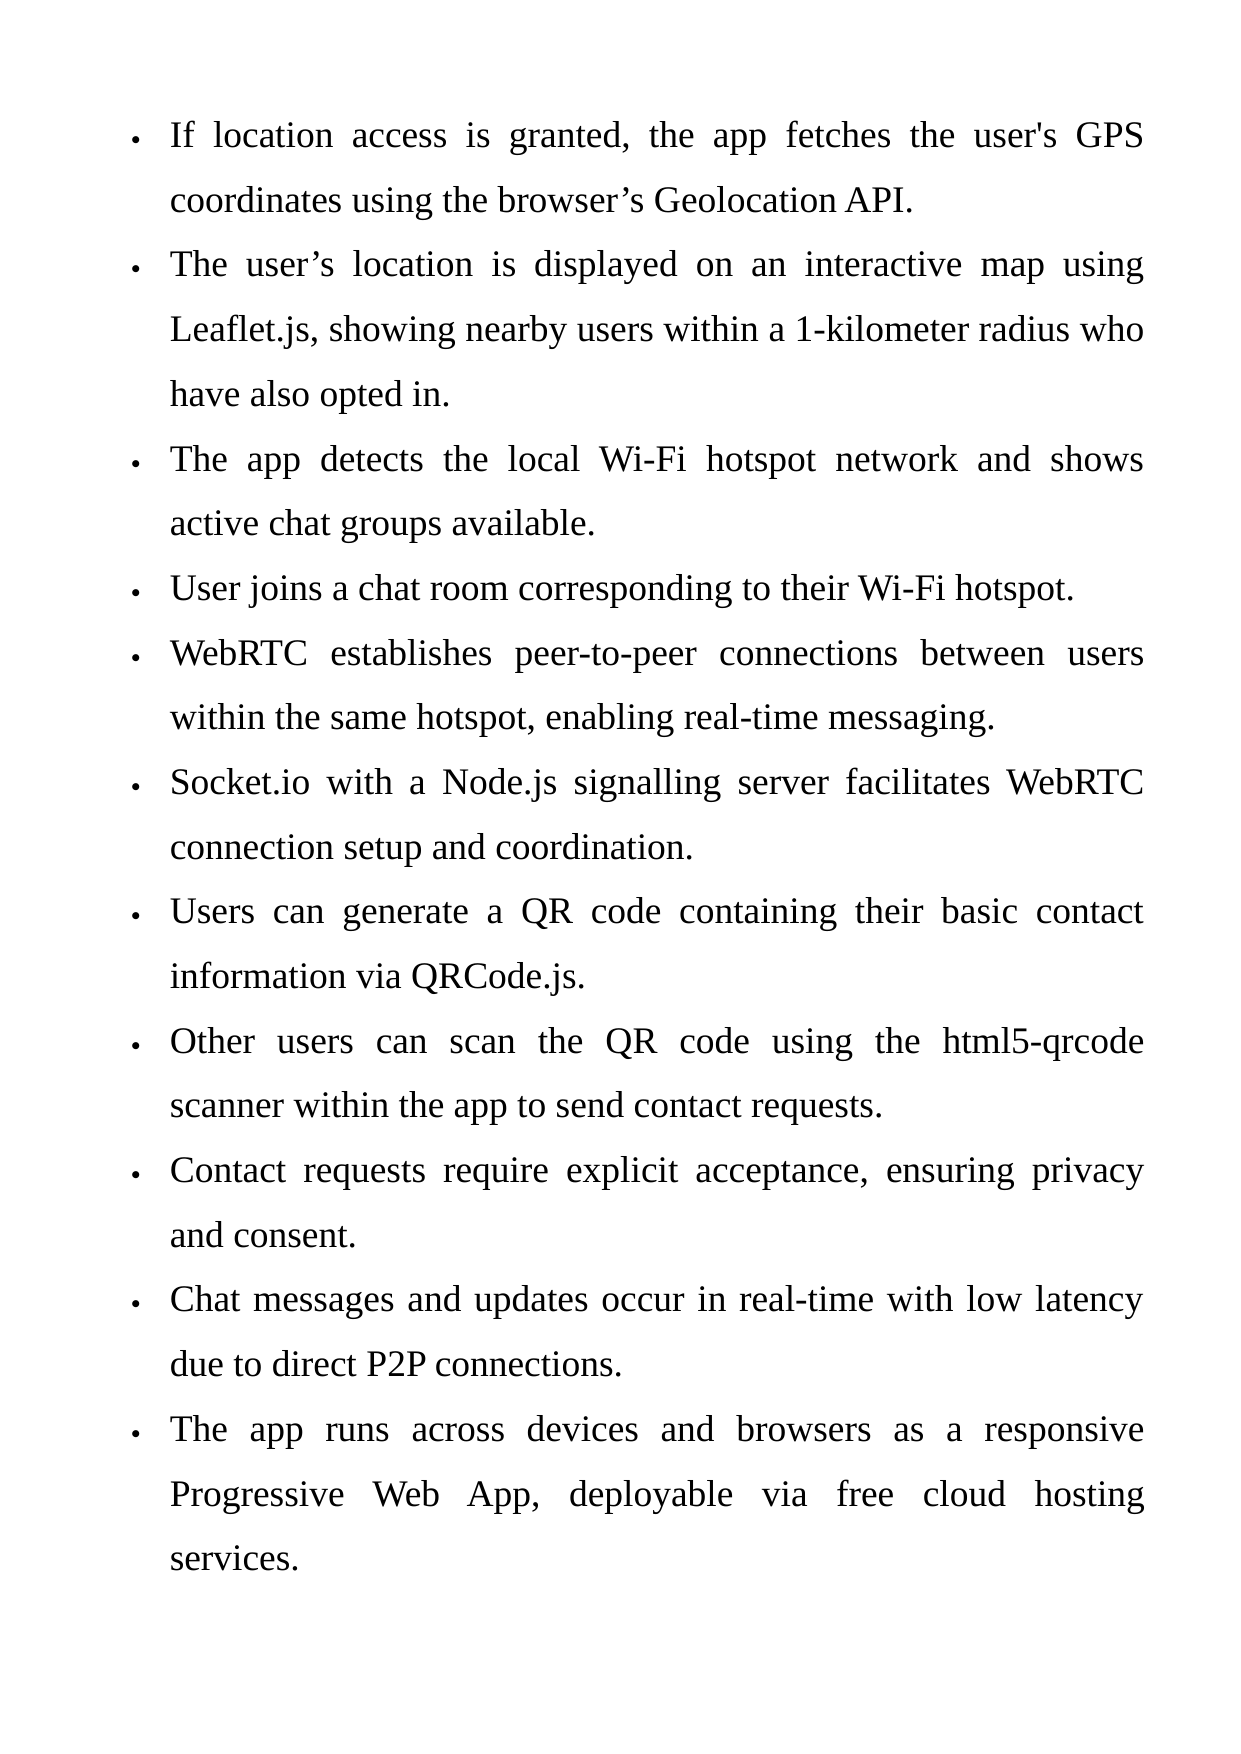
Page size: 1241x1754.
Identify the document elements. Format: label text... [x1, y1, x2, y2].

list The app runs across devices and browsers as a responsive Progressive Web App, deployable via free cloud hosting services. [132, 1406, 1146, 1579]
list WebRTC establishes peer-to-peer connections between users within the same hotspot, enabling real-time messaging. [132, 630, 1146, 738]
list The user’s location is displayed on an interactive map using Leaflet.js, showing nearby users within a 1-kilometer radius who have also opted in. [132, 242, 1146, 414]
list If location access is granted, the app fetches the user's GPS coordinates using the browser’s Geolocation API. [132, 112, 1146, 220]
list Chat messages and updates occur in real-time with low latency due to direct P2P connections. [132, 1277, 1146, 1385]
list Socket.io with a Node.js signalling server facilitates WebRTC connection setup and coordination. [132, 759, 1146, 867]
list Other users can scan the QR code using the html5-qrcode scanner within the app to send contact requests. [132, 1018, 1146, 1126]
list The app detects the local Wi-Fi hotspot network and shows active chat groups available. [132, 436, 1146, 544]
list Contact requests require explicit acceptance, ensuring privacy and consent. [132, 1147, 1146, 1255]
list Users can generate a QR code containing their basic contact information via QRCode.js. [132, 889, 1146, 997]
list User joins a chat room corresponding to their Wi-Fi hotspot. [132, 565, 1146, 608]
